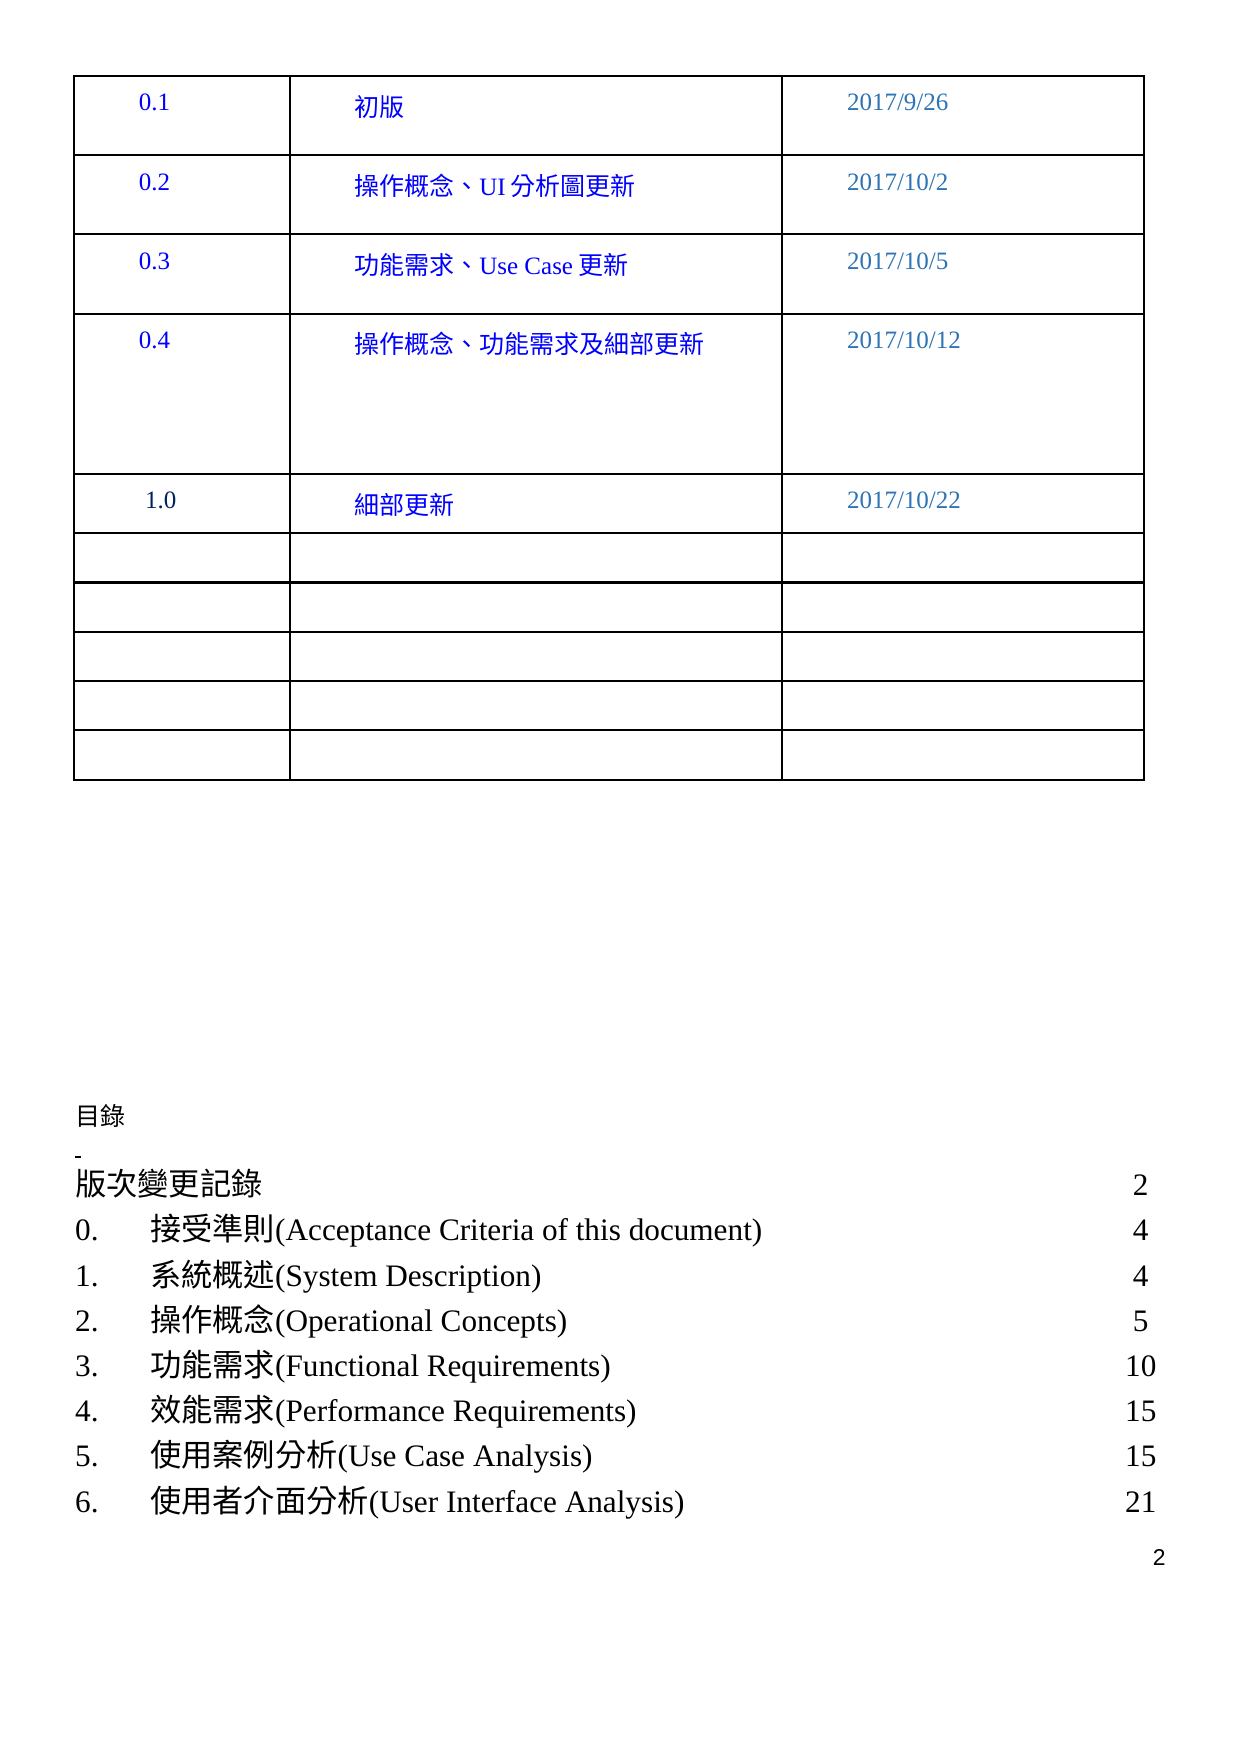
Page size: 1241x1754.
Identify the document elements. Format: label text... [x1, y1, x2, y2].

table_cell 1.0 [75, 475, 289, 532]
table_cell 細部更新 [291, 475, 781, 532]
table_cell [291, 584, 781, 631]
text 4. 效能需求(Performance Requirements) 15 [75, 1385, 1165, 1431]
text 3. 功能需求(Functional Requirements) 10 [75, 1340, 1165, 1385]
table_cell 0.4 [75, 315, 289, 473]
table_cell [783, 534, 1143, 581]
table_cell 2017/10/12 [783, 315, 1143, 473]
table_cell [75, 633, 289, 680]
table_cell 0.2 [75, 156, 289, 233]
table_cell [75, 584, 289, 631]
table_cell 2017/10/22 [783, 475, 1143, 532]
table_cell 操作概念、功能需求及細部更新 [291, 315, 781, 473]
table_cell 2017/10/2 [783, 156, 1143, 233]
table_cell [291, 633, 781, 680]
table_cell 2017/9/26 [783, 77, 1143, 154]
table_cell [75, 534, 289, 581]
table_cell [783, 731, 1143, 778]
text 目錄 [75, 1068, 1165, 1133]
table_cell [783, 633, 1143, 680]
text 5. 使用案例分析(Use Case Analysis) 15 [75, 1431, 1165, 1476]
table_cell [291, 682, 781, 729]
table_cell [291, 534, 781, 581]
table_cell 操作概念、UI分析圖更新 [291, 156, 781, 233]
table_cell [783, 682, 1143, 729]
table_cell [291, 731, 781, 778]
table_cell 0.3 [75, 235, 289, 312]
table_cell [783, 584, 1143, 631]
text 0. 接受準則(Acceptance Criteria of this document) 4 [75, 1204, 1165, 1250]
table_cell 功能需求、Use Case更新 [291, 235, 781, 312]
table_cell 0.1 [75, 77, 289, 154]
table_cell [75, 731, 289, 778]
table_cell [75, 682, 289, 729]
table_cell 初版 [291, 77, 781, 154]
text 版次變更記錄 2 [75, 1159, 1165, 1204]
text 6. 使用者介面分析(User Interface Analysis) 21 [75, 1476, 1165, 1521]
text 1. 系統概述(System Description) 4 [75, 1250, 1165, 1295]
text 2. 操作概念(Operational Concepts) 5 [75, 1295, 1165, 1340]
table_cell 2017/10/5 [783, 235, 1143, 312]
